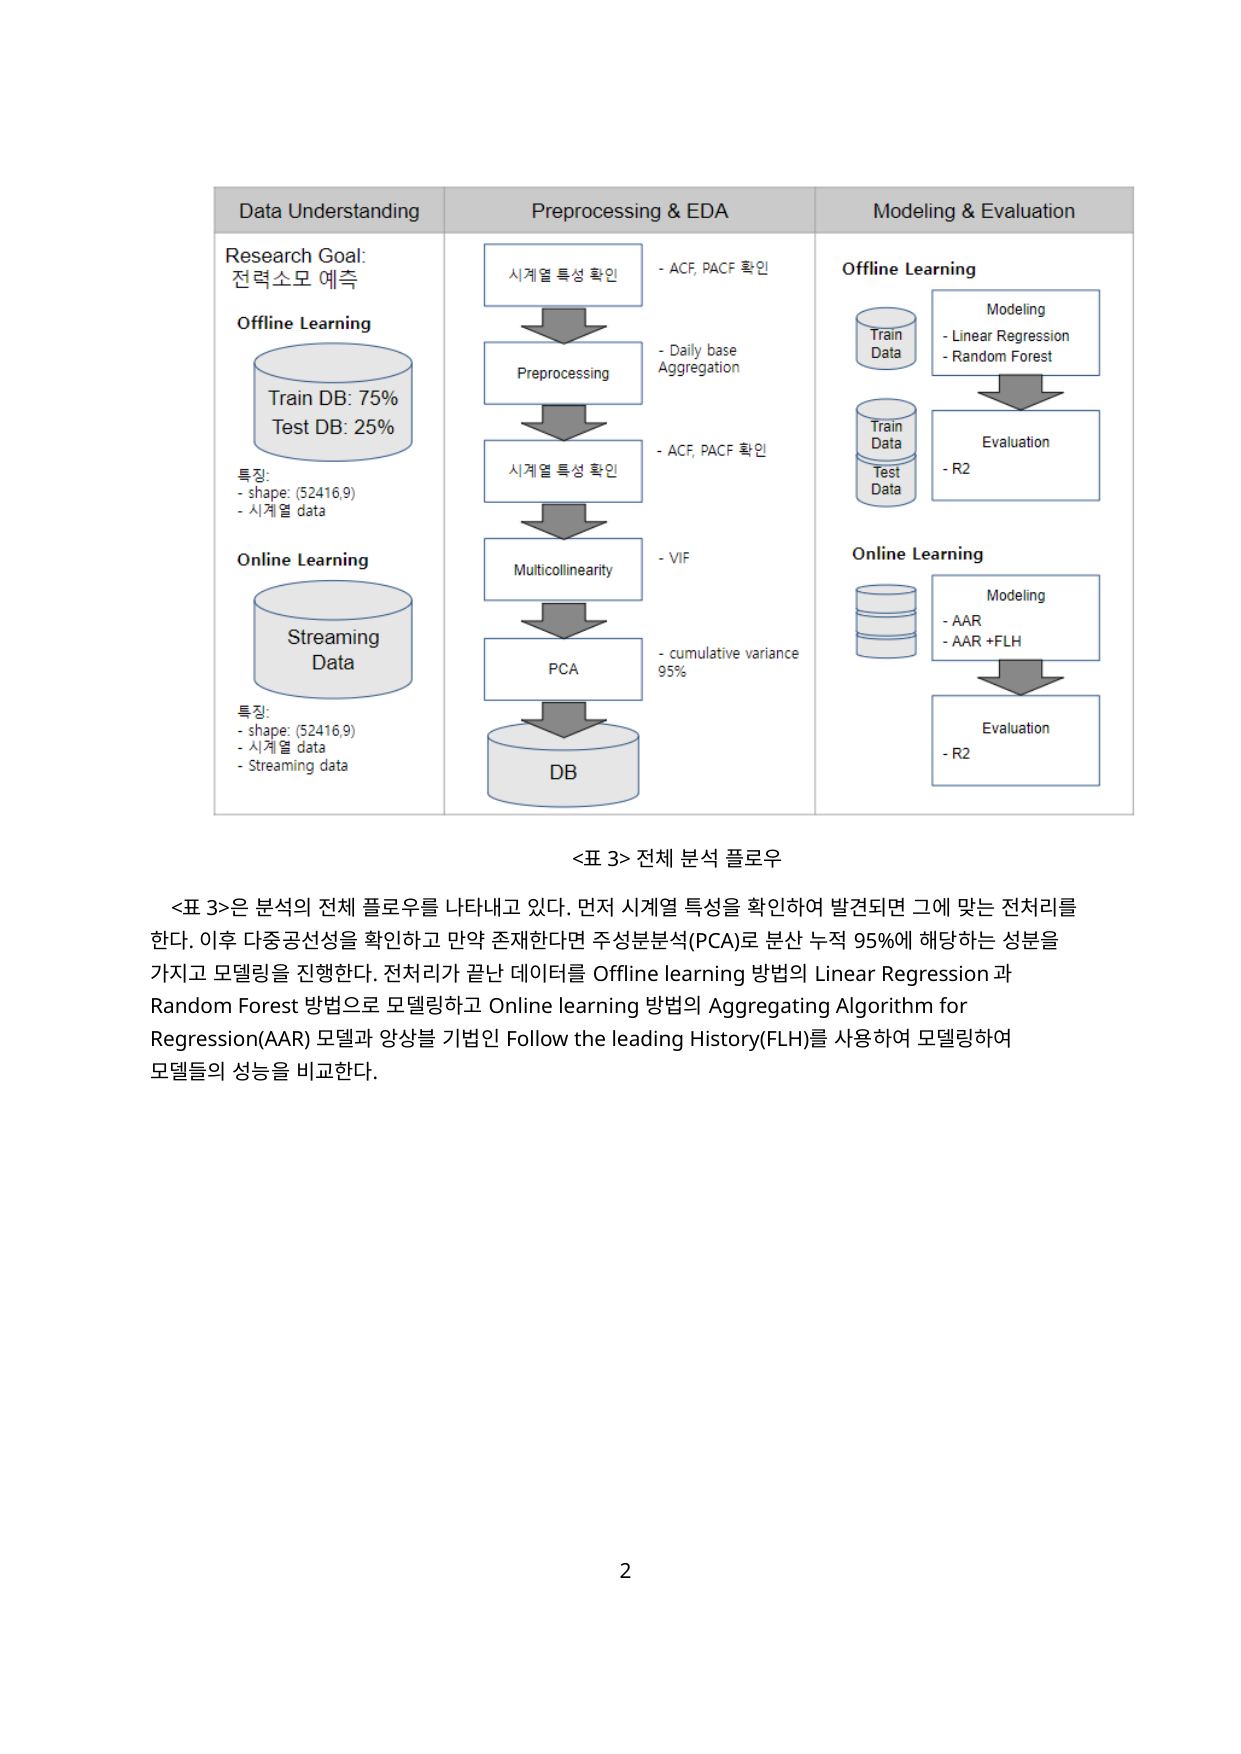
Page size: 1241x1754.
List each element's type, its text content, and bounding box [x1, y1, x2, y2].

picture [204, 177, 1145, 824]
text <표3>은 분석의 전체 플로우를 나타내고 있다. 먼저 시계열 특성을 확인하여 발견되면 그에 맞는 전처리를 한다. 이후 다중공선성을 확인하고 만약 존재한다면 주성분분석(PCA)로 분산 누적 95%에 해당하는 성분을 가지고 모델링을 진행한다. 전처리가 끝난 데이터를 Offline learning 방법의 Linear Regression과 Random Forest 방법으로 모델링하고 Online learning 방법의 Aggregating Algorithm for Regression(AAR) 모델과 앙상블 기법인 Follow the leading History(FLH)를 사용하여 모델링하여 모델들의 성능을 비교한다. [150, 891, 1090, 1085]
list <표3> 전체 분석 플로우 [253, 842, 1090, 872]
